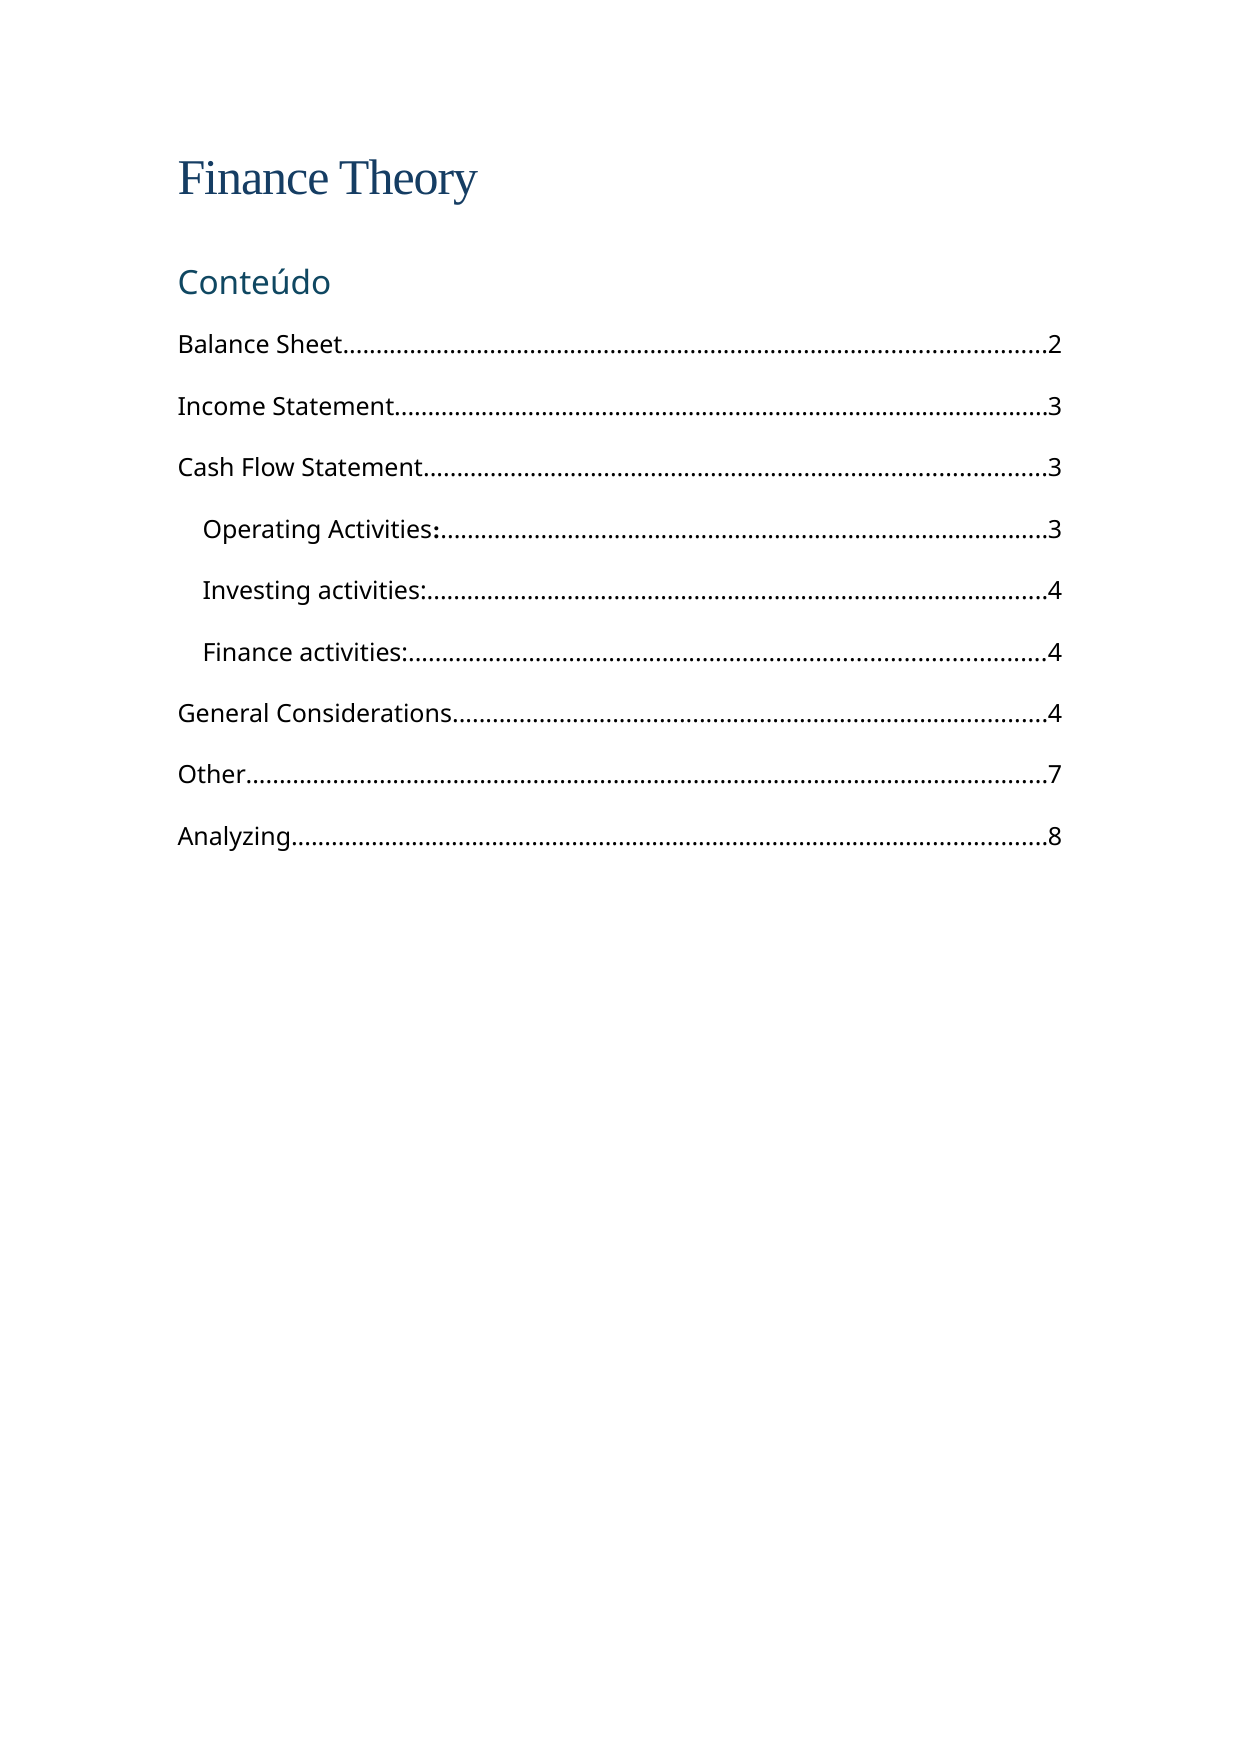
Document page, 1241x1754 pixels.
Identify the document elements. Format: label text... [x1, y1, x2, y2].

title Finance Theory [177, 148, 1063, 205]
